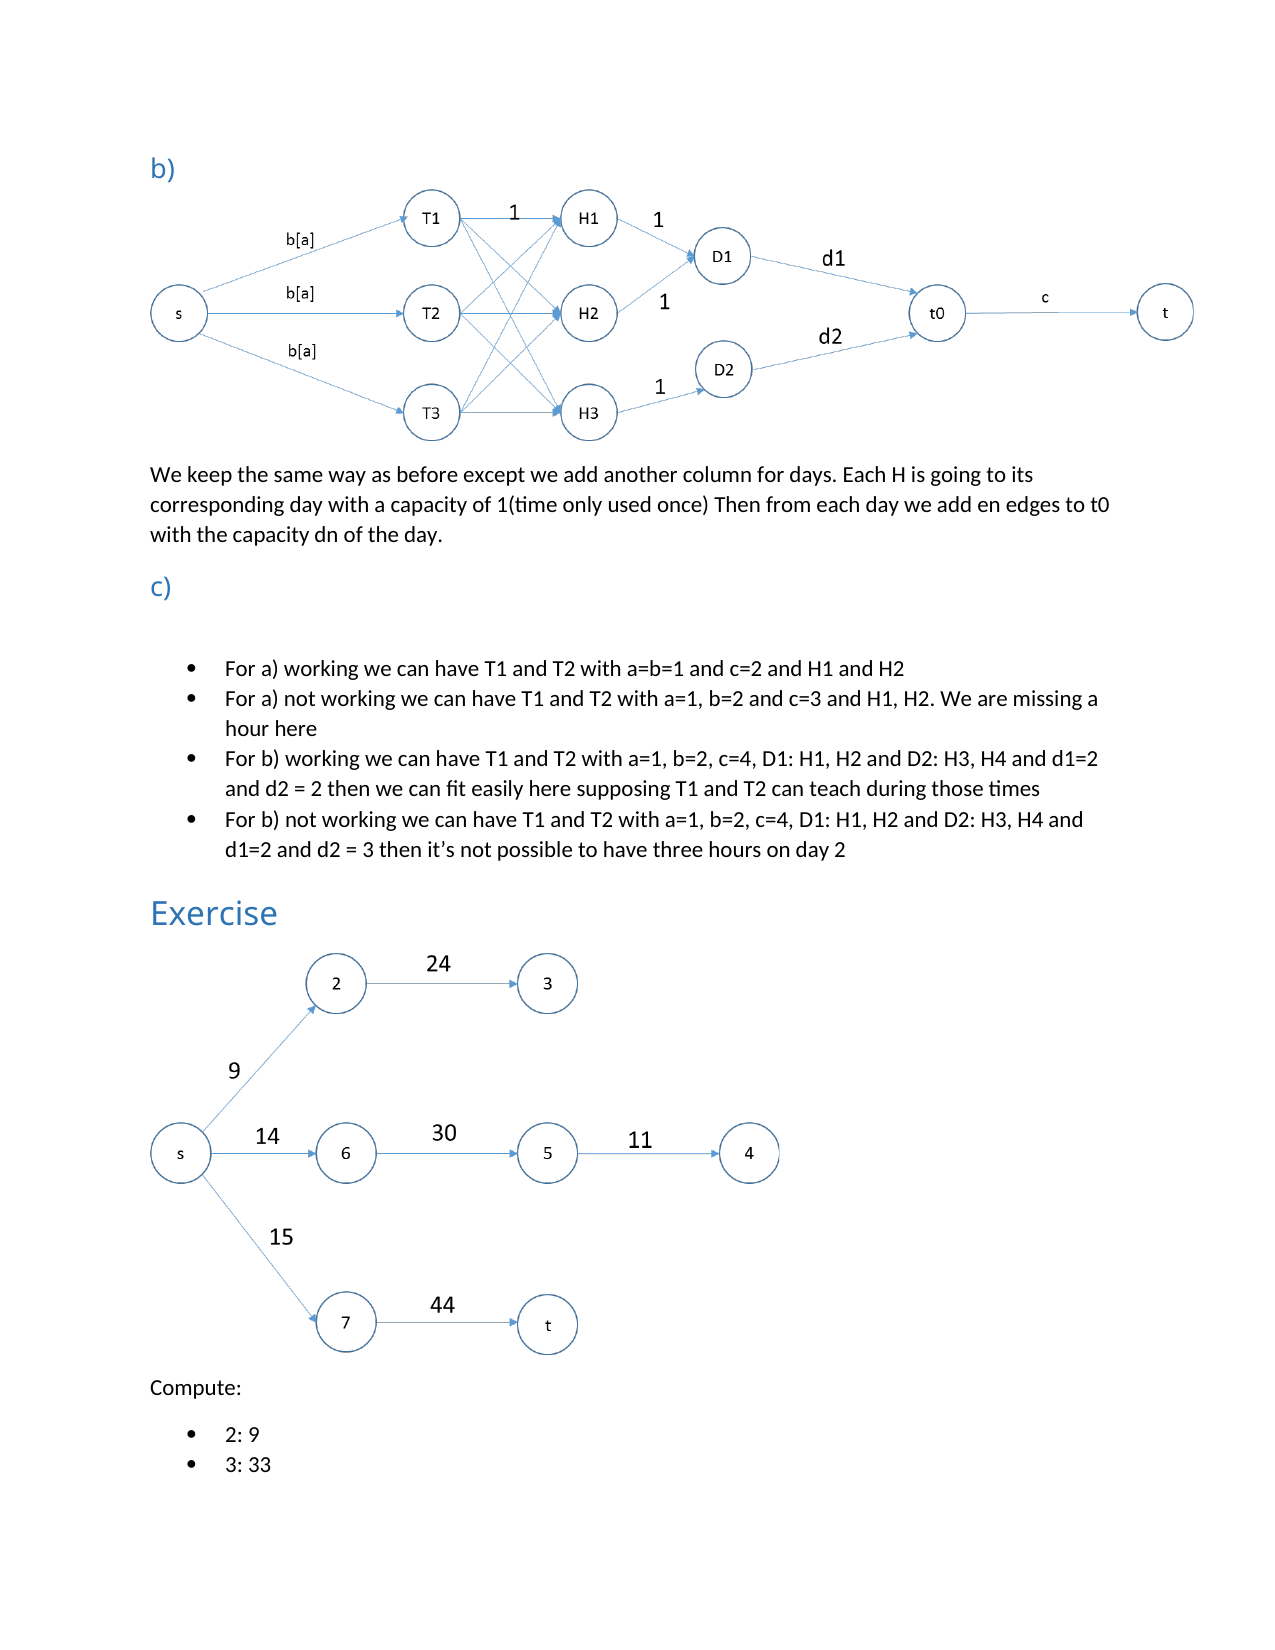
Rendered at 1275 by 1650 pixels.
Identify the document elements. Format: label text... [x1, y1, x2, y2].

text We keep the same way as before except we add another column for days. Each H is going to its corresponding day with a capacity of 1(time only used once) Then from each day we add en edges to t0 with the capacity dn of the day. [150, 460, 1125, 548]
list 3: 33 [187, 1450, 1125, 1478]
list For a) not working we can have T1 and T2 with a=1, b=2 and c=3 and H1, H2. We are missing a hour here [187, 684, 1125, 742]
list For b) working we can have T1 and T2 with a=1, b=2, c=4, D1: H1, H2 and D2: H3, H4 and d1=2 and d2 = 2 then we can fit easily here supposing T1 and T2 can teach during those times [187, 744, 1125, 803]
subtitle b) [150, 150, 1125, 187]
subtitle Exercise [150, 890, 1125, 936]
list 2: 9 [187, 1420, 1125, 1448]
text Compute: [150, 1373, 1125, 1401]
picture [150, 939, 780, 1355]
list For b) not working we can have T1 and T2 with a=1, b=2, c=4, D1: H1, H2 and D2: H3, H4 and d1=2 and d2 = 3 then it’s not possible to have three hours on day 2 [187, 805, 1125, 863]
picture [150, 189, 1194, 441]
subtitle c) [150, 567, 1125, 604]
list For a) working we can have T1 and T2 with a=b=1 and c=2 and H1 and H2 [187, 654, 1125, 682]
